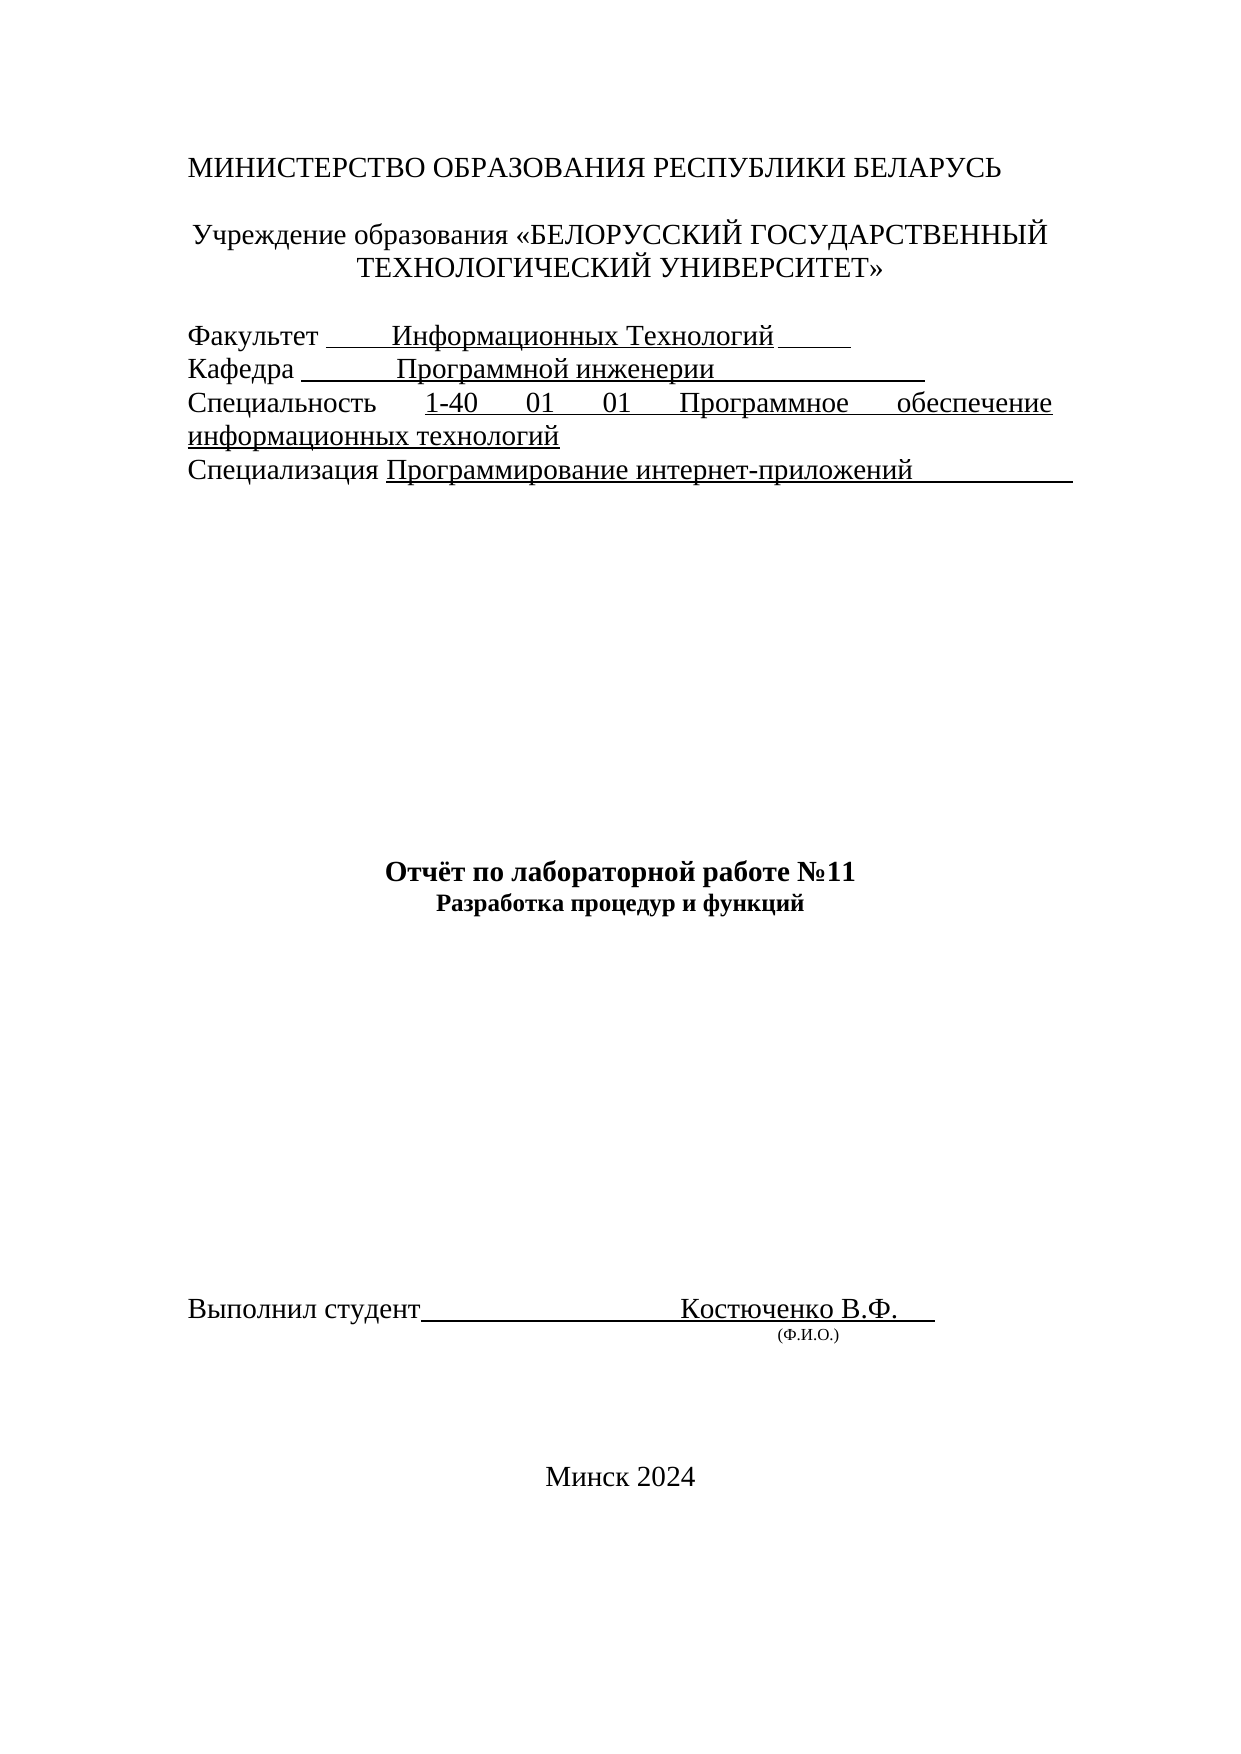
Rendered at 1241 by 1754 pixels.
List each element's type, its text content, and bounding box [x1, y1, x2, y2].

text ТЕХНОЛОГИЧЕСКИЙ УНИВЕРСИТЕТ» [187, 251, 1053, 284]
text (Ф.И.О.) [704, 1325, 1053, 1358]
text Минск 2024 [187, 1459, 1053, 1493]
text Разработка процедур и функций [187, 888, 1053, 917]
text МИНИСТЕРСТВО ОБРАЗОВАНИЯ РЕСПУБЛИКИ БЕЛАРУСЬ [187, 150, 1053, 183]
text Учреждение образования «БЕЛОРУССКИЙ ГОСУДАРСТВЕННЫЙ [187, 217, 1053, 251]
text Специализация Программирование интернет-приложений [187, 452, 1053, 485]
text Специальность 1-40 01 01 Программное обеспечение информационных технологий [187, 385, 1053, 452]
text Кафедра Программной инженерии [187, 351, 1053, 385]
text Отчёт по лабораторной работе №11 [187, 854, 1053, 888]
text Факультет Информационных Технологий [187, 318, 1053, 351]
text Выполнил студент Костюченко В.Ф. [187, 1291, 1053, 1325]
